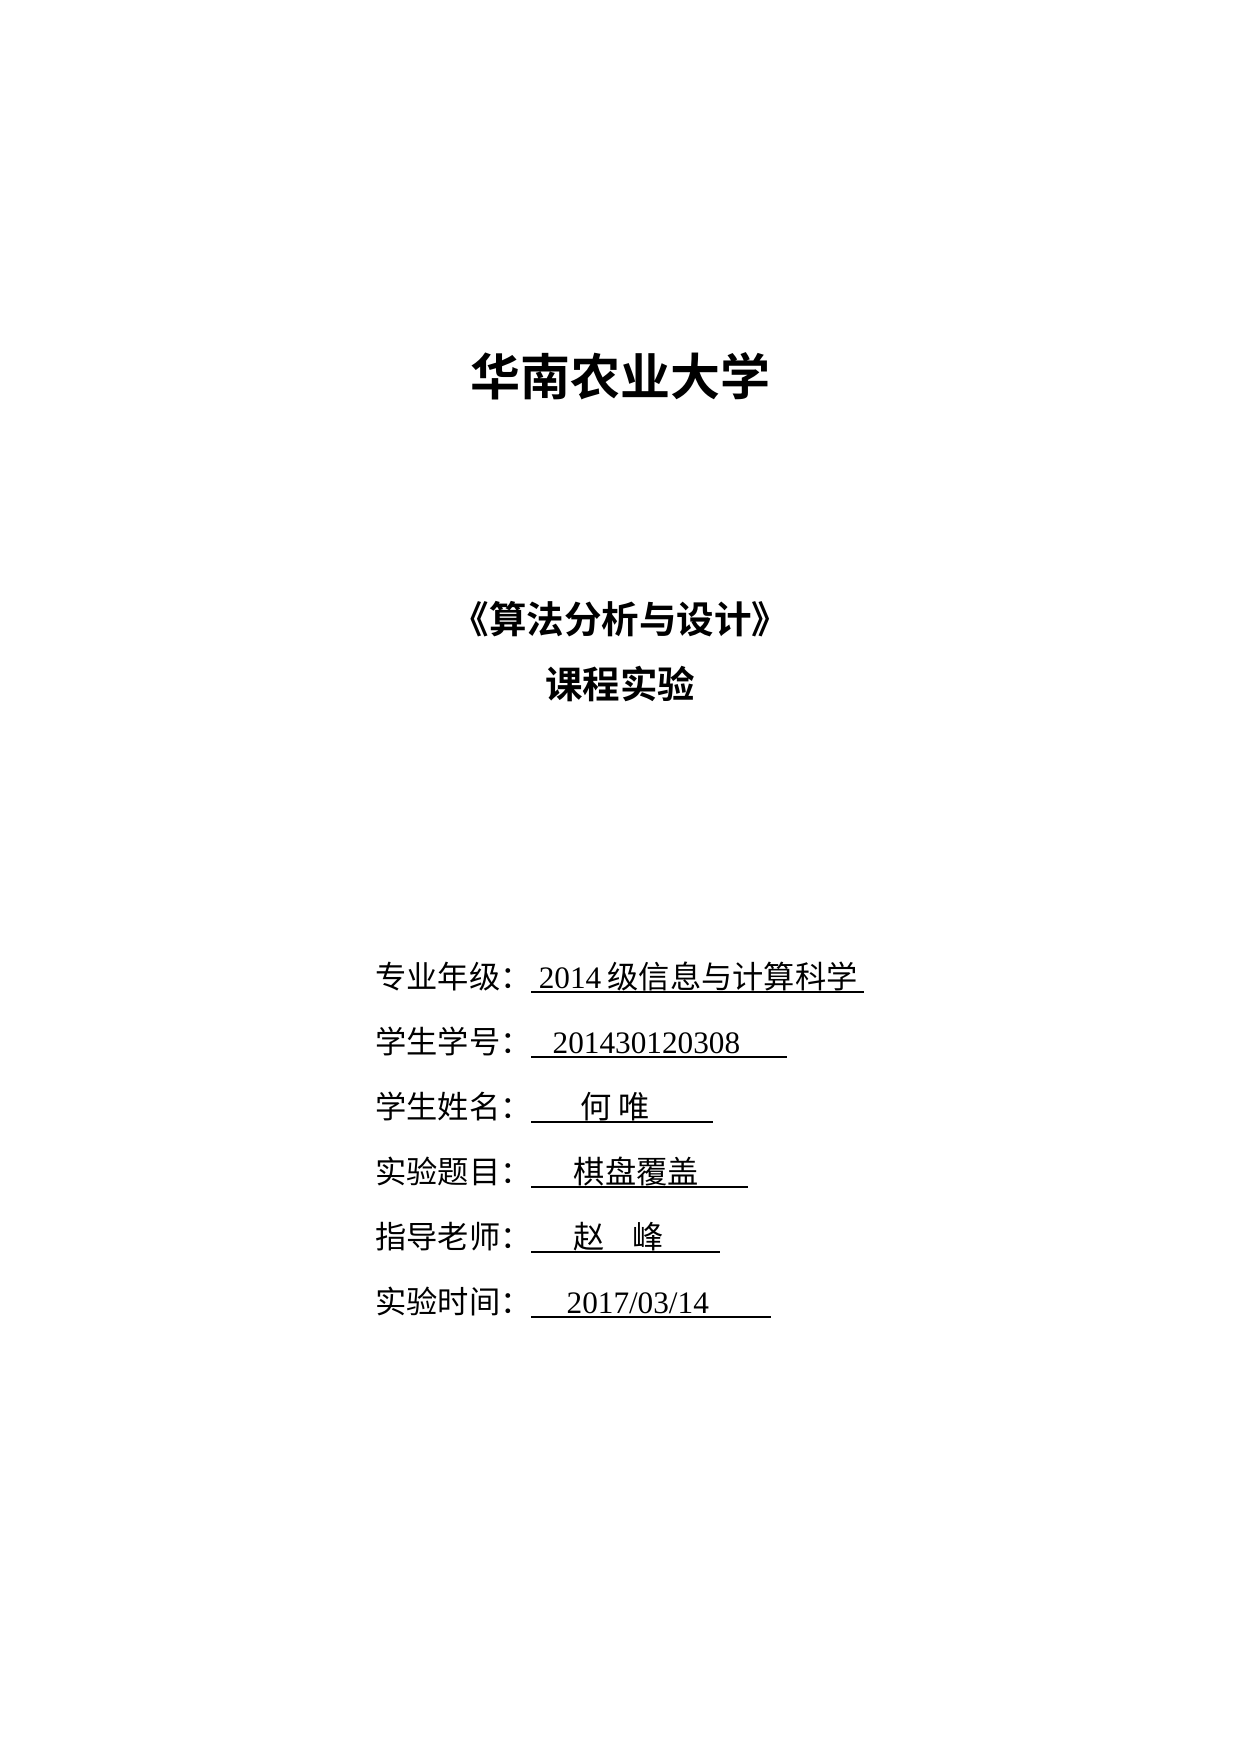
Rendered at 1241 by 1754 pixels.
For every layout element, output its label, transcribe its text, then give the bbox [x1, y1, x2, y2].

text 实验时间： 2017/03/14 [375, 1267, 1053, 1332]
text 华南农业大学 [187, 324, 1053, 422]
text 《算法分析与设计》 课程实验 [187, 584, 1053, 714]
text 专业年级： 2014级信息与计算科学 [375, 942, 1053, 1007]
text 学生学号： 201430120308 [375, 1007, 1053, 1072]
text 学生姓名： 何 唯 [375, 1072, 1053, 1137]
text 指导老师： 赵 峰 [375, 1202, 1053, 1267]
text 实验题目： 棋盘覆盖 [375, 1137, 1053, 1202]
